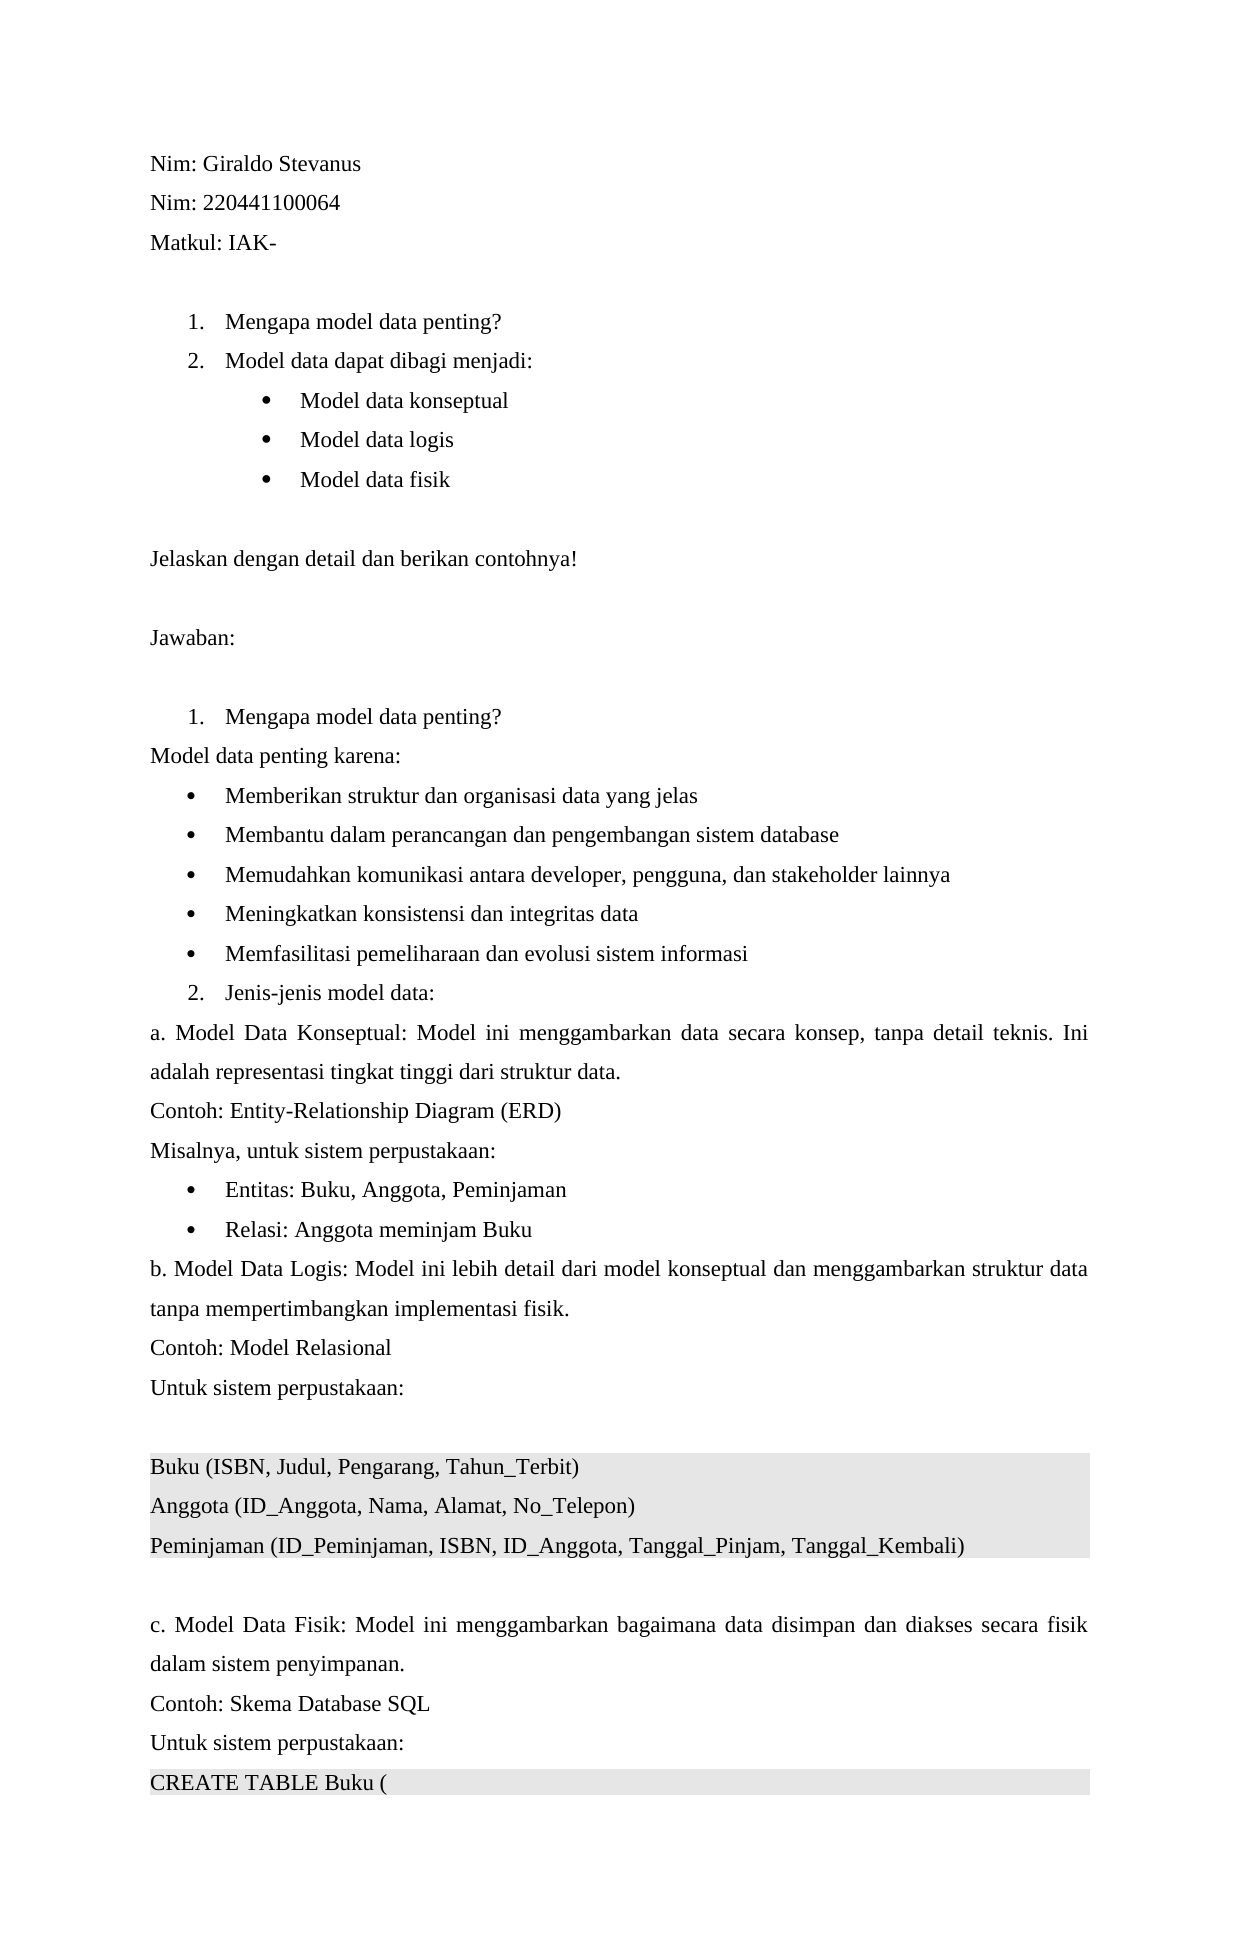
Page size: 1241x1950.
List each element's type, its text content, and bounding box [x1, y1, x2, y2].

text Nim: Giraldo Stevanus [150, 150, 1090, 176]
list Memberikan struktur dan organisasi data yang jelas [187, 782, 1090, 808]
list Model data dapat dibagi menjadi: [187, 347, 1090, 374]
text Untuk sistem perpustakaan: [150, 1729, 1090, 1756]
text Misalnya, untuk sistem perpustakaan: [150, 1137, 1090, 1163]
text Matkul: IAK- [150, 229, 1090, 255]
text Untuk sistem perpustakaan: [150, 1374, 1090, 1400]
text a. Model Data Konseptual: Model ini menggambarkan data secara konsep, tanpa detail teknis. Ini adalah representasi tingkat tinggi dari struktur data. [150, 1018, 1090, 1084]
list Jenis-jenis model data: [187, 979, 1090, 1005]
list Model data logis [262, 426, 1090, 453]
text Model data penting karena: [150, 742, 1090, 768]
list Model data konseptual [262, 387, 1090, 413]
list Entitas: Buku, Anggota, Peminjaman [187, 1176, 1090, 1203]
text Jelaskan dengan detail dan berikan contohnya! [150, 545, 1090, 571]
list Mengapa model data penting? [187, 703, 1090, 729]
list Memfasilitasi pemeliharaan dan evolusi sistem informasi [187, 939, 1090, 966]
list Meningkatkan konsistensi dan integritas data [187, 900, 1090, 926]
list Mengapa model data penting? [187, 308, 1090, 334]
text Contoh: Skema Database SQL [150, 1690, 1090, 1716]
text Contoh: Entity-Relationship Diagram (ERD) [150, 1097, 1090, 1124]
list Membantu dalam perancangan dan pengembangan sistem database [187, 821, 1090, 847]
text c. Model Data Fisik: Model ini menggambarkan bagaimana data disimpan dan diakses secara fisik dalam sistem penyimpanan. [150, 1611, 1090, 1677]
list Model data fisik [262, 466, 1090, 492]
text Peminjaman (ID_Peminjaman, ISBN, ID_Anggota, Tanggal_Pinjam, Tanggal_Kembali) [150, 1532, 1090, 1558]
text Anggota (ID_Anggota, Nama, Alamat, No_Telepon) [150, 1492, 1090, 1519]
text b. Model Data Logis: Model ini lebih detail dari model konseptual dan menggambarkan struktur data tanpa mempertimbangkan implementasi fisik. [150, 1255, 1090, 1321]
list Memudahkan komunikasi antara developer, pengguna, dan stakeholder lainnya [187, 861, 1090, 887]
text Jawaban: [150, 624, 1090, 650]
text Nim: 220441100064 [150, 189, 1090, 216]
list Relasi: Anggota meminjam Buku [187, 1216, 1090, 1242]
text CREATE TABLE Buku ( [150, 1769, 1090, 1795]
text Contoh: Model Relasional [150, 1334, 1090, 1361]
text Buku (ISBN, Judul, Pengarang, Tahun_Terbit) [150, 1453, 1090, 1479]
